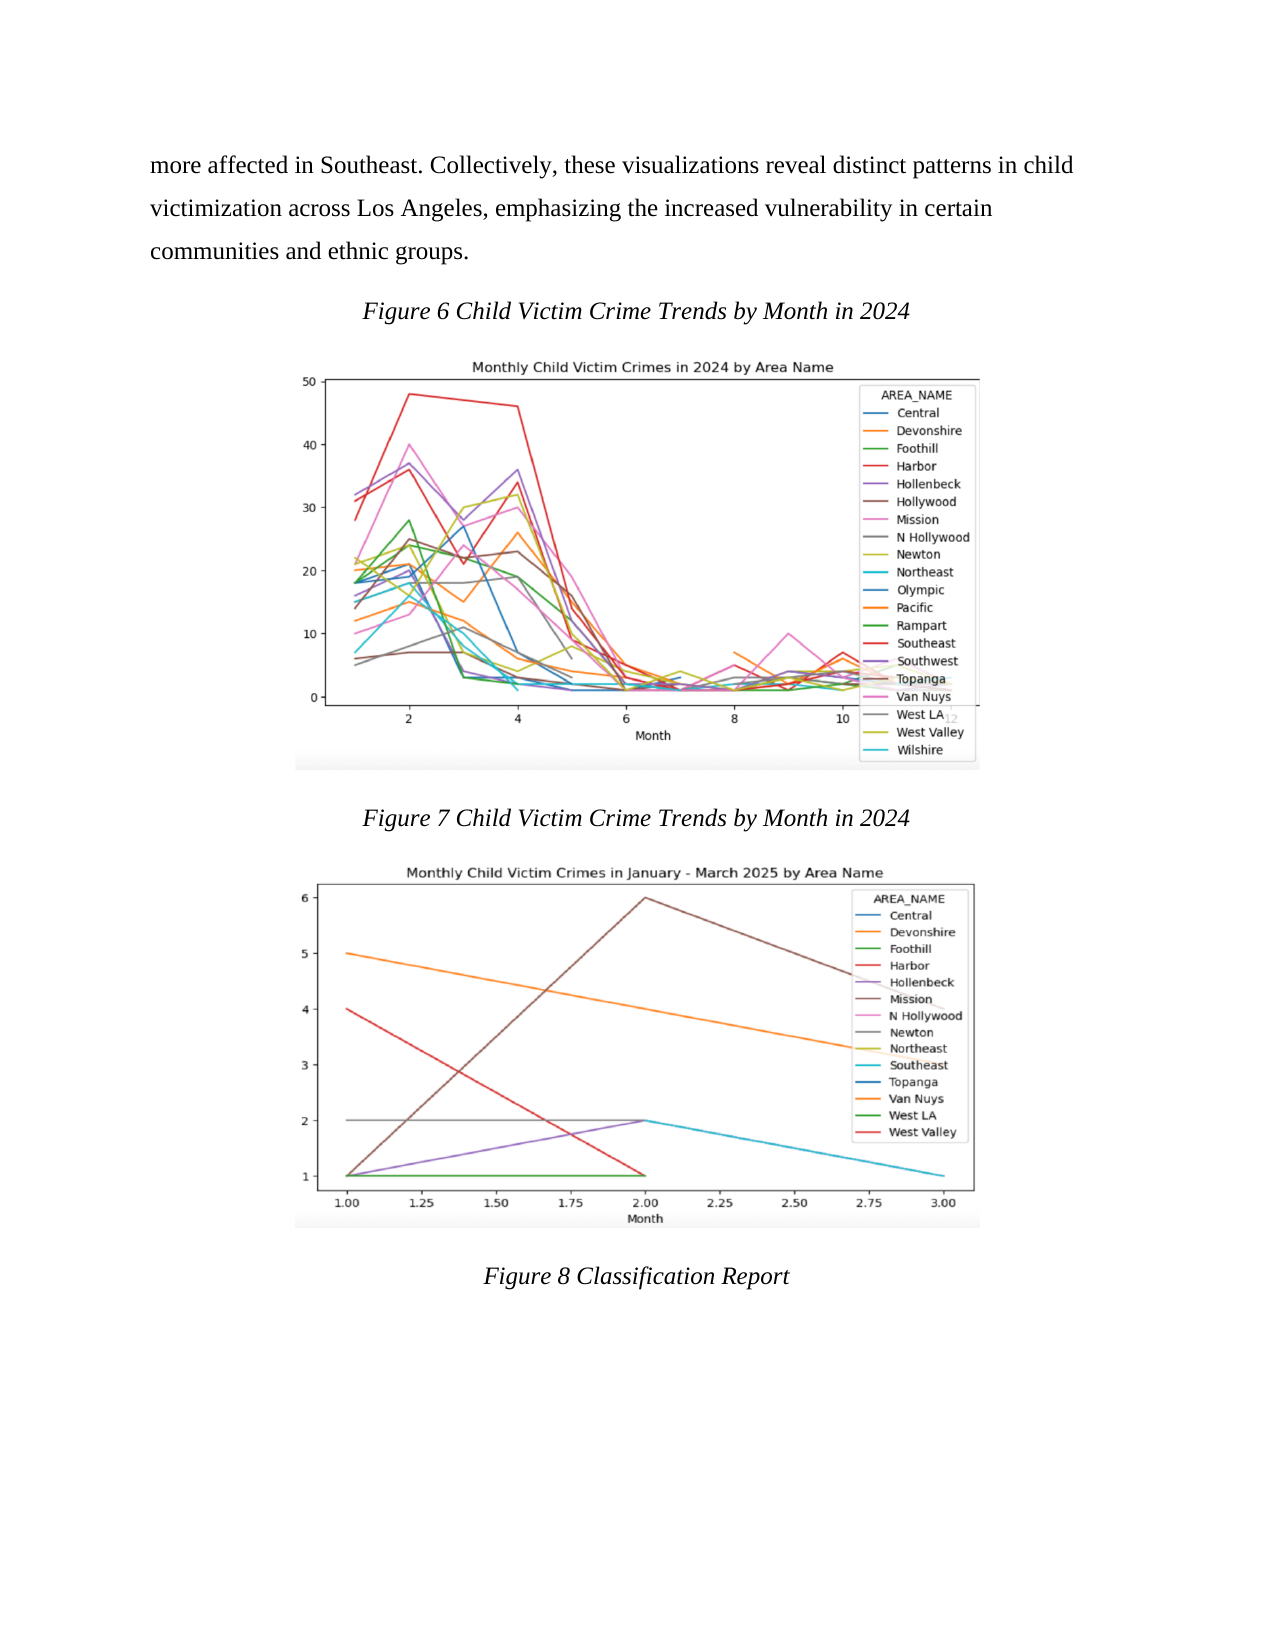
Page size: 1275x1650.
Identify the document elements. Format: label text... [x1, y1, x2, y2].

text Figure 8 Classification Report [150, 1261, 1125, 1290]
text Figure 7 Child Victim Crime Trends by Month in 2024 [150, 803, 1125, 832]
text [150, 150, 1125, 265]
text Figure 6 Child Victim Crime Trends by Month in 2024 [150, 296, 1125, 325]
picture [295, 355, 980, 770]
picture [294, 862, 980, 1228]
